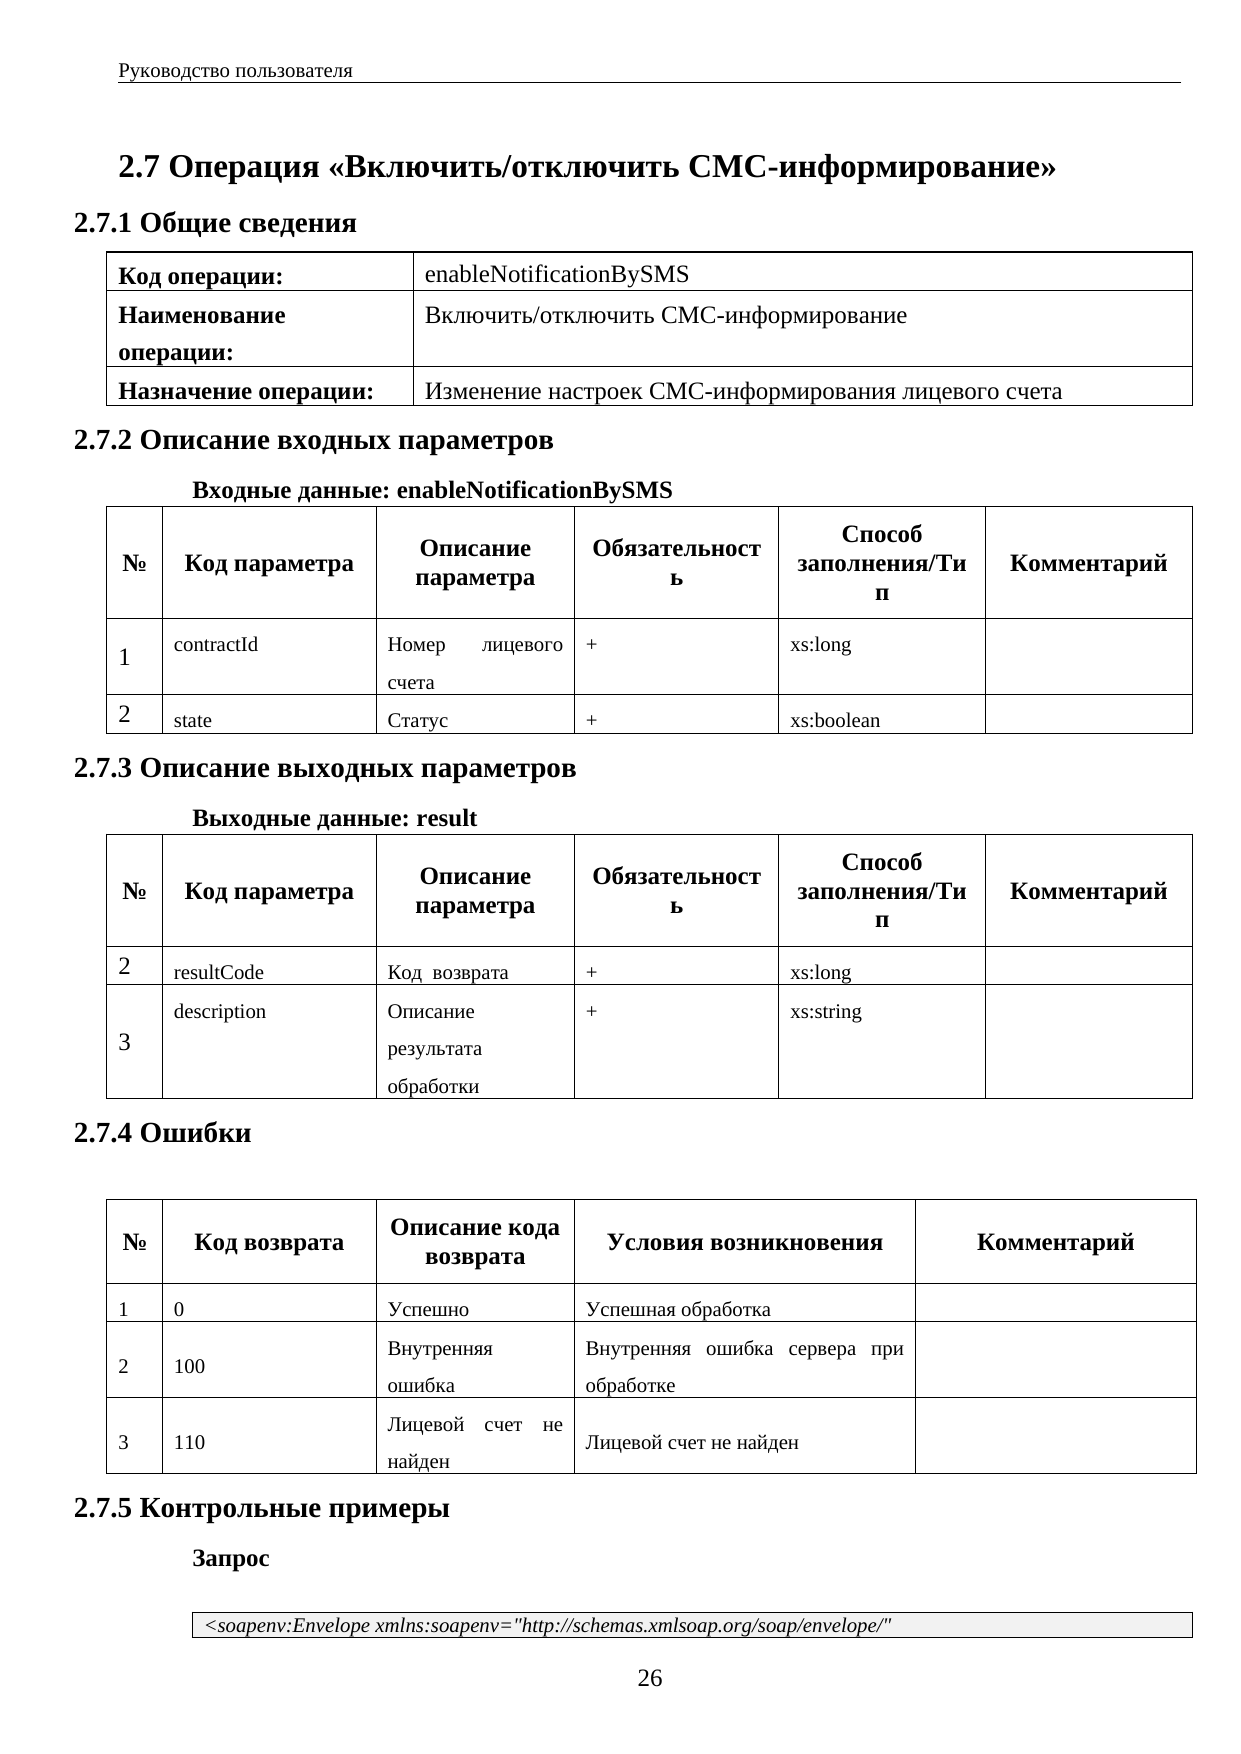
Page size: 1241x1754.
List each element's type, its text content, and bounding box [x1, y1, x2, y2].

table_cell description [163, 985, 376, 1098]
table_cell Изменение настроек СМС-информирования лицевого счета [414, 367, 1192, 404]
table_cell state [163, 695, 376, 732]
table_cell xs:long [779, 619, 985, 694]
table_header Описание кода возврата [377, 1200, 574, 1282]
table_cell 2 [107, 695, 162, 732]
table_cell 0 [163, 1284, 376, 1321]
table_cell [986, 947, 1192, 984]
table_header № [107, 835, 162, 946]
text Входные данные: enableNotificationBySMS [118, 468, 1181, 506]
table_cell 1 [107, 619, 162, 694]
table_cell [986, 619, 1192, 694]
table_cell 3 [107, 985, 162, 1098]
table_header Комментарий [986, 835, 1192, 946]
table_cell Номер лицевого счета [377, 619, 574, 694]
table_header Код операции: [107, 253, 413, 290]
table_cell [916, 1398, 1196, 1473]
table_cell xs:boolean [779, 695, 985, 732]
table_cell Код возврата [377, 947, 574, 984]
table_cell Внутренняя ошибка сервера при обработке [575, 1322, 915, 1397]
table_cell [986, 695, 1192, 732]
text Ошибки [74, 1111, 1181, 1149]
table_header Комментарий [986, 507, 1192, 618]
table_header Описание параметра [377, 835, 574, 946]
table_cell Лицевой счет не найден [575, 1398, 915, 1473]
table_header Код параметра [163, 835, 376, 946]
table_cell [916, 1284, 1196, 1321]
table_cell 2 [107, 1322, 162, 1397]
table_cell Наименование операции: [107, 291, 413, 366]
table_cell Лицевой счет не найден [377, 1398, 574, 1473]
table_cell Внутренняя ошибка [377, 1322, 574, 1397]
text Общие сведения [74, 201, 1181, 239]
text Описание выходных параметров [74, 746, 1181, 783]
table_header Способ заполнения/Тип [779, 507, 985, 618]
table_header enableNotificationBySMS [414, 253, 1192, 290]
table_cell resultCode [163, 947, 376, 984]
table_header Код параметра [163, 507, 376, 618]
subtitle Операция «Включить/отключить СМС-информирование» [118, 146, 1181, 185]
table_cell Описание результата обработки [377, 985, 574, 1098]
text Выходные данные: result [118, 796, 1181, 833]
table_cell xs:long [779, 947, 985, 984]
table_cell 2 [107, 947, 162, 984]
table_cell contractId [163, 619, 376, 694]
table_cell xs:string [779, 985, 985, 1098]
table_header Способ заполнения/Тип [779, 835, 985, 946]
table_header Обязательность [575, 507, 778, 618]
table_header Условия возникновения [575, 1200, 915, 1282]
table_header Обязательность [575, 835, 778, 946]
table_header № [107, 1200, 162, 1282]
table_cell Назначение операции: [107, 367, 413, 404]
table_cell [986, 985, 1192, 1098]
table_cell + [575, 695, 778, 732]
table_header № [107, 507, 162, 618]
text Контрольные примеры [74, 1487, 1181, 1524]
table_cell 3 [107, 1398, 162, 1473]
text Описание входных параметров [74, 418, 1181, 456]
table_cell Успешная обработка [575, 1284, 915, 1321]
table_header Код возврата [163, 1200, 376, 1282]
table_cell + [575, 947, 778, 984]
table_cell Статус [377, 695, 574, 732]
text Запрос [118, 1537, 1181, 1574]
table_cell Включить/отключить СМС-информирование [414, 291, 1192, 366]
table_cell 100 [163, 1322, 376, 1397]
table_cell + [575, 619, 778, 694]
table_header Описание параметра [377, 507, 574, 618]
table_cell Успешно [377, 1284, 574, 1321]
table_header Комментарий [916, 1200, 1196, 1282]
table_cell [916, 1322, 1196, 1397]
table_cell 1 [107, 1284, 162, 1321]
table_cell + [575, 985, 778, 1098]
table_cell 110 [163, 1398, 376, 1473]
